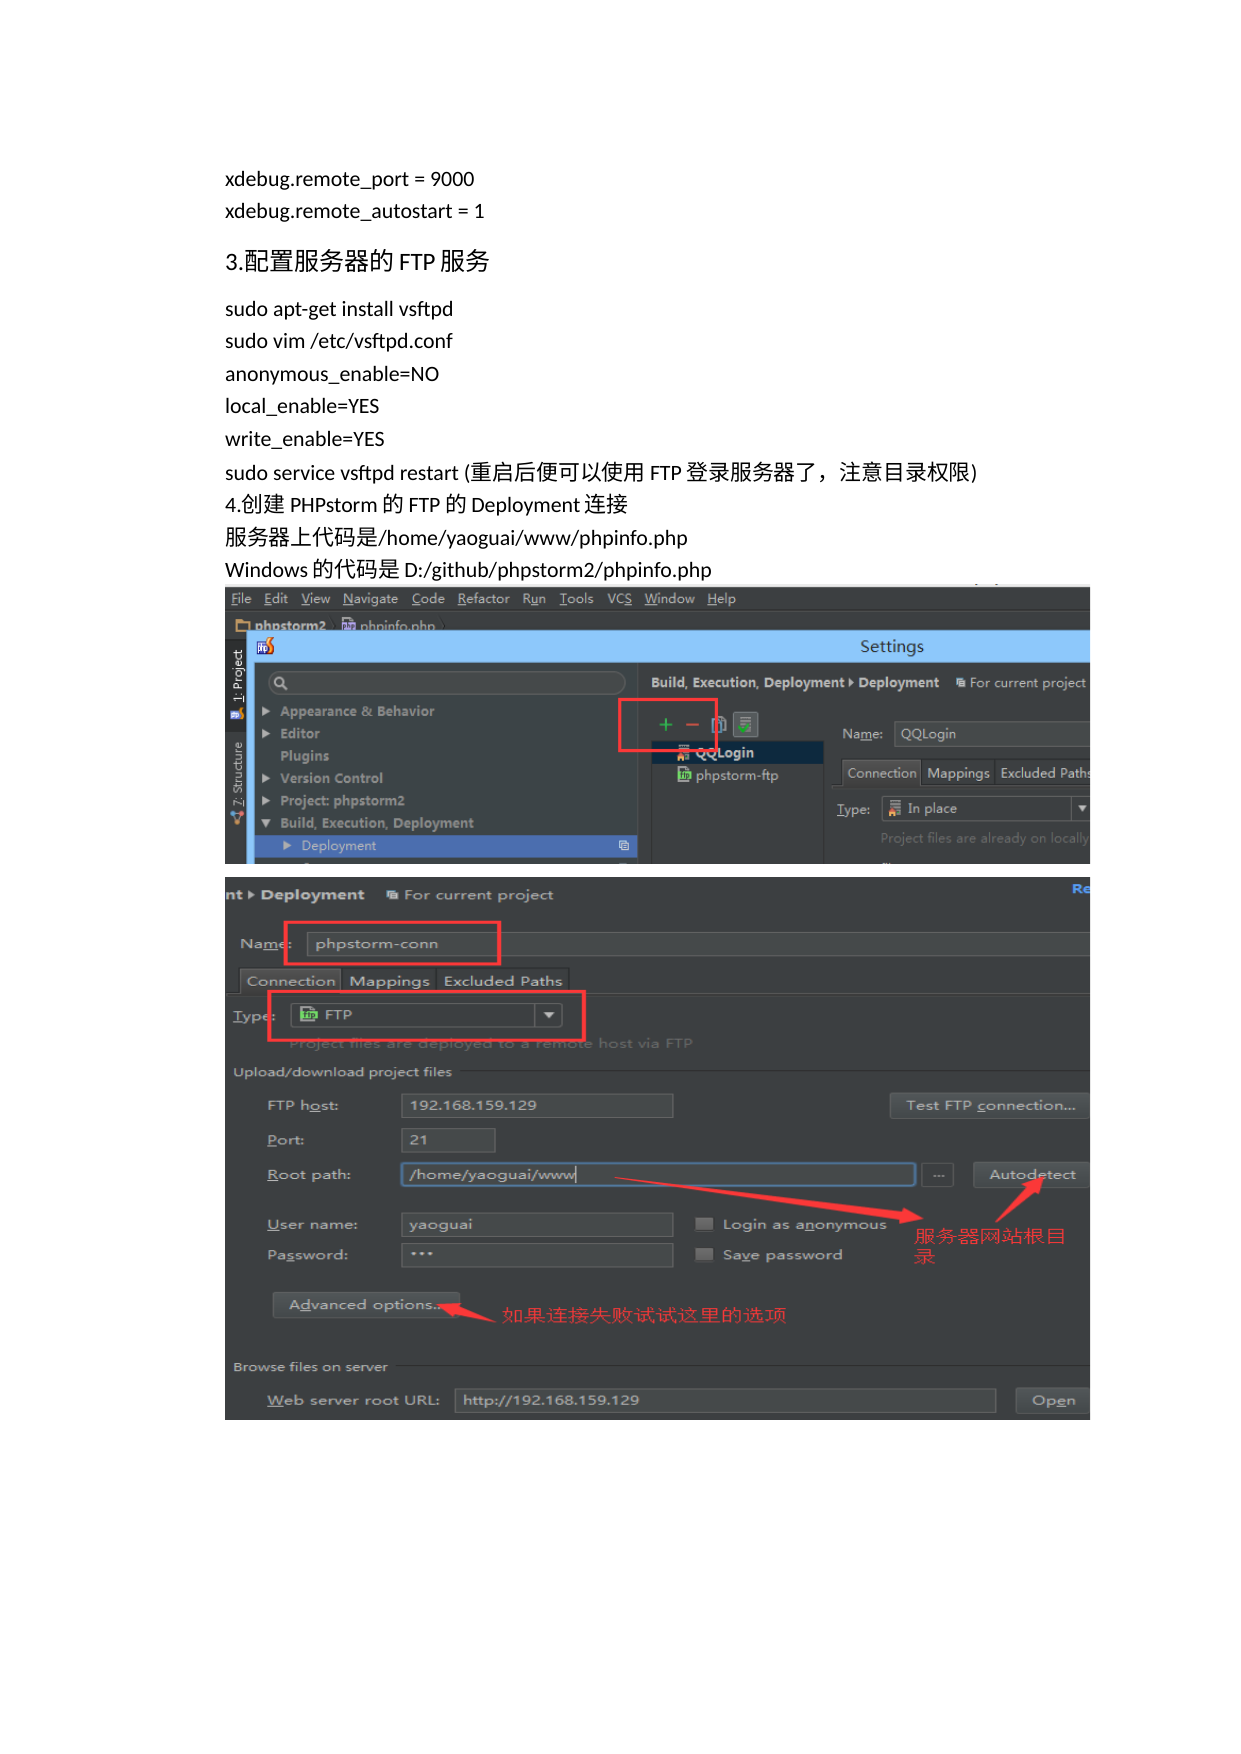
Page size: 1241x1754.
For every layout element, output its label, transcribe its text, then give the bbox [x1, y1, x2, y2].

list 3.配置服务器的FTP服务 [225, 227, 1053, 292]
list 服务器上代码是/home/yaoguai/www/phpinfo.php [225, 519, 1053, 552]
picture [225, 584, 1091, 864]
list Windows的代码是D:/github/phpstorm2/phpinfo.php [225, 552, 1053, 584]
list xdebug.remote_autostart = 1 [225, 194, 1053, 227]
list sudo apt-get install vsftpd [225, 292, 1053, 324]
list local_enable=YES [225, 389, 1053, 422]
list sudo vim /etc/vsftpd.conf [225, 324, 1053, 357]
list sudo service vsftpd restart (重启后便可以使用FTP登录服务器了，注意目录权限) [225, 454, 1053, 487]
list 4.创建PHPstorm的FTP的Deployment连接 [225, 487, 1053, 519]
list write_enable=YES [225, 422, 1053, 454]
list anonymous_enable=NO [225, 357, 1053, 389]
text xdebug.remote_port = 9000 [187, 162, 1053, 194]
picture [225, 877, 1091, 1420]
